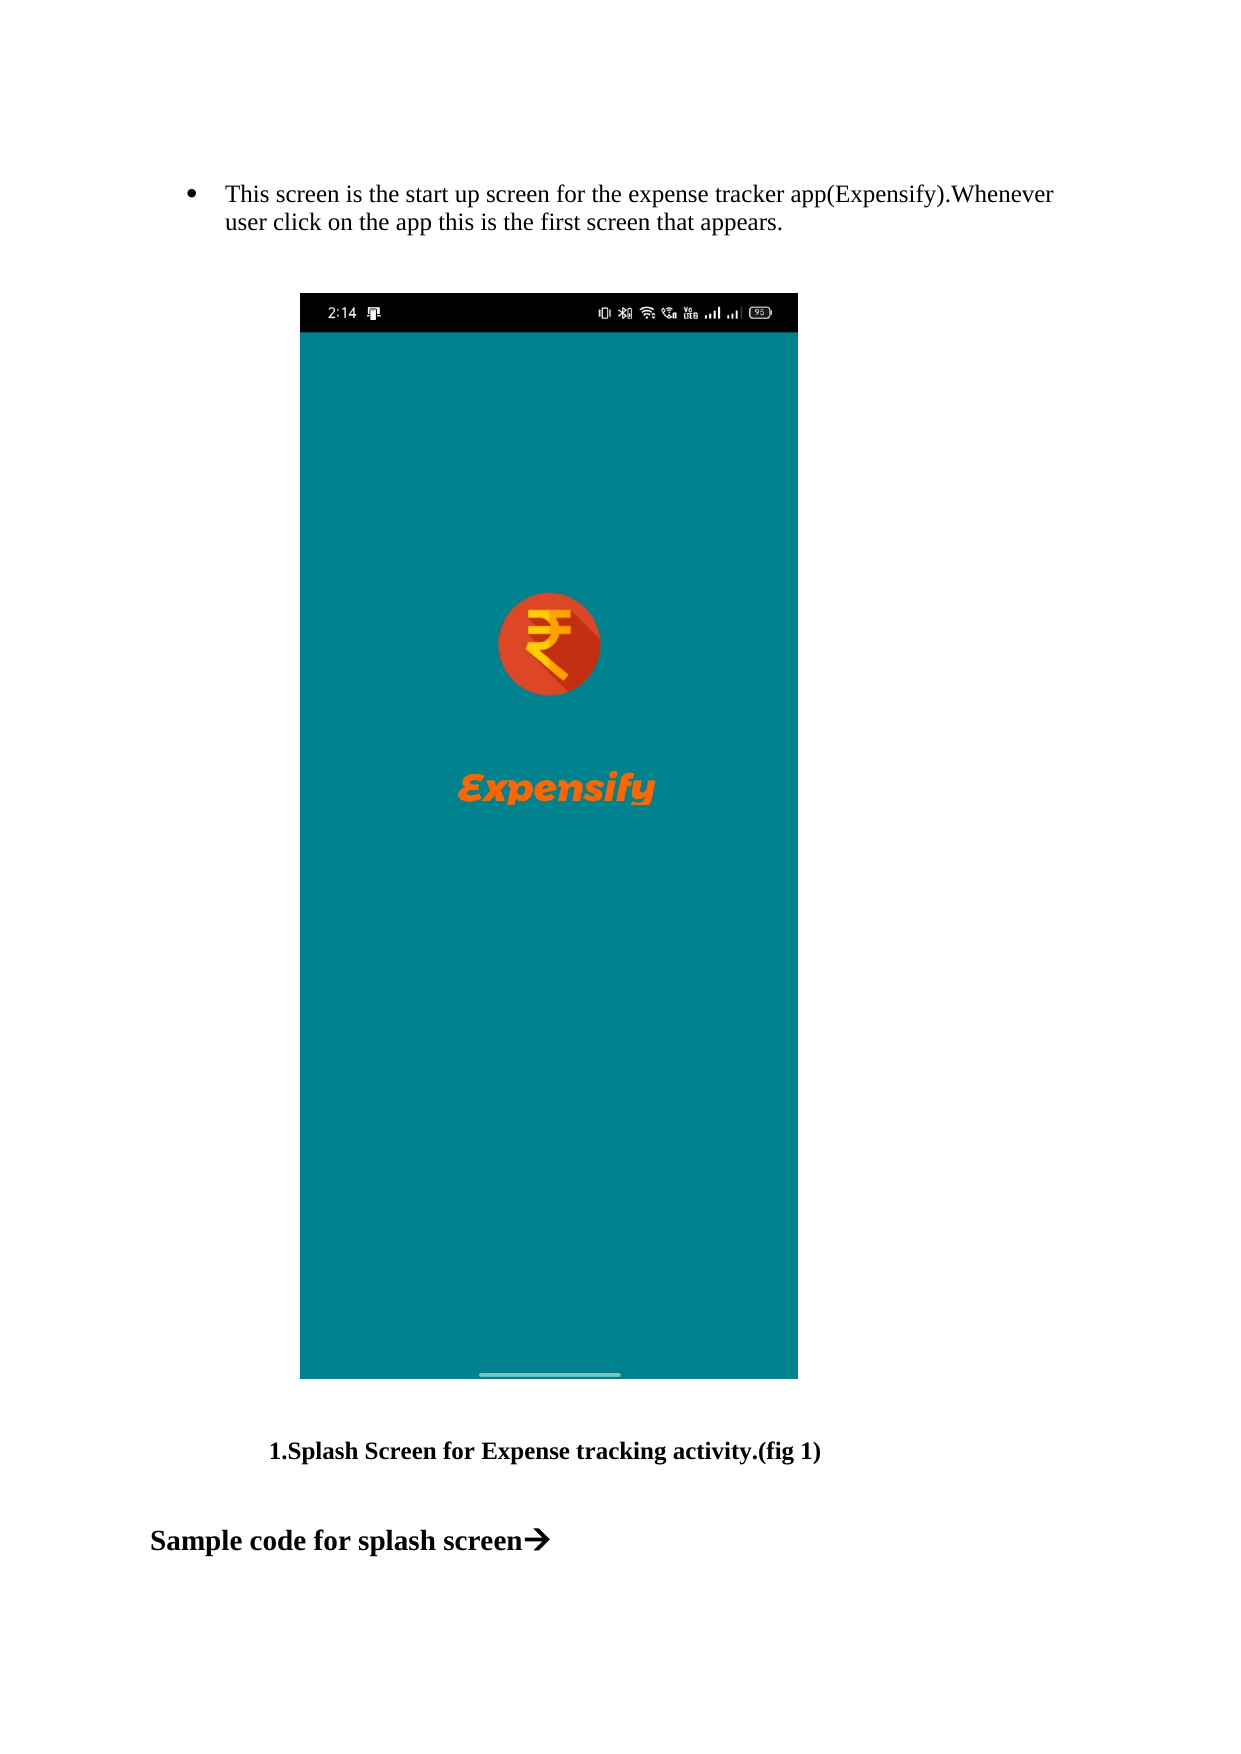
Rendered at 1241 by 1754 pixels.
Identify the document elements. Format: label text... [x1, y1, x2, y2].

picture [300, 293, 798, 1379]
list This screen is the start up screen for the expense tracker app(Expensify).Whenever user click on the app this is the first screen that appears. [187, 179, 1090, 236]
text 1.Splash Screen for Expense tracking activity.(fig 1) [150, 1436, 1090, 1465]
text Sample code for splash screen [150, 1523, 1090, 1556]
